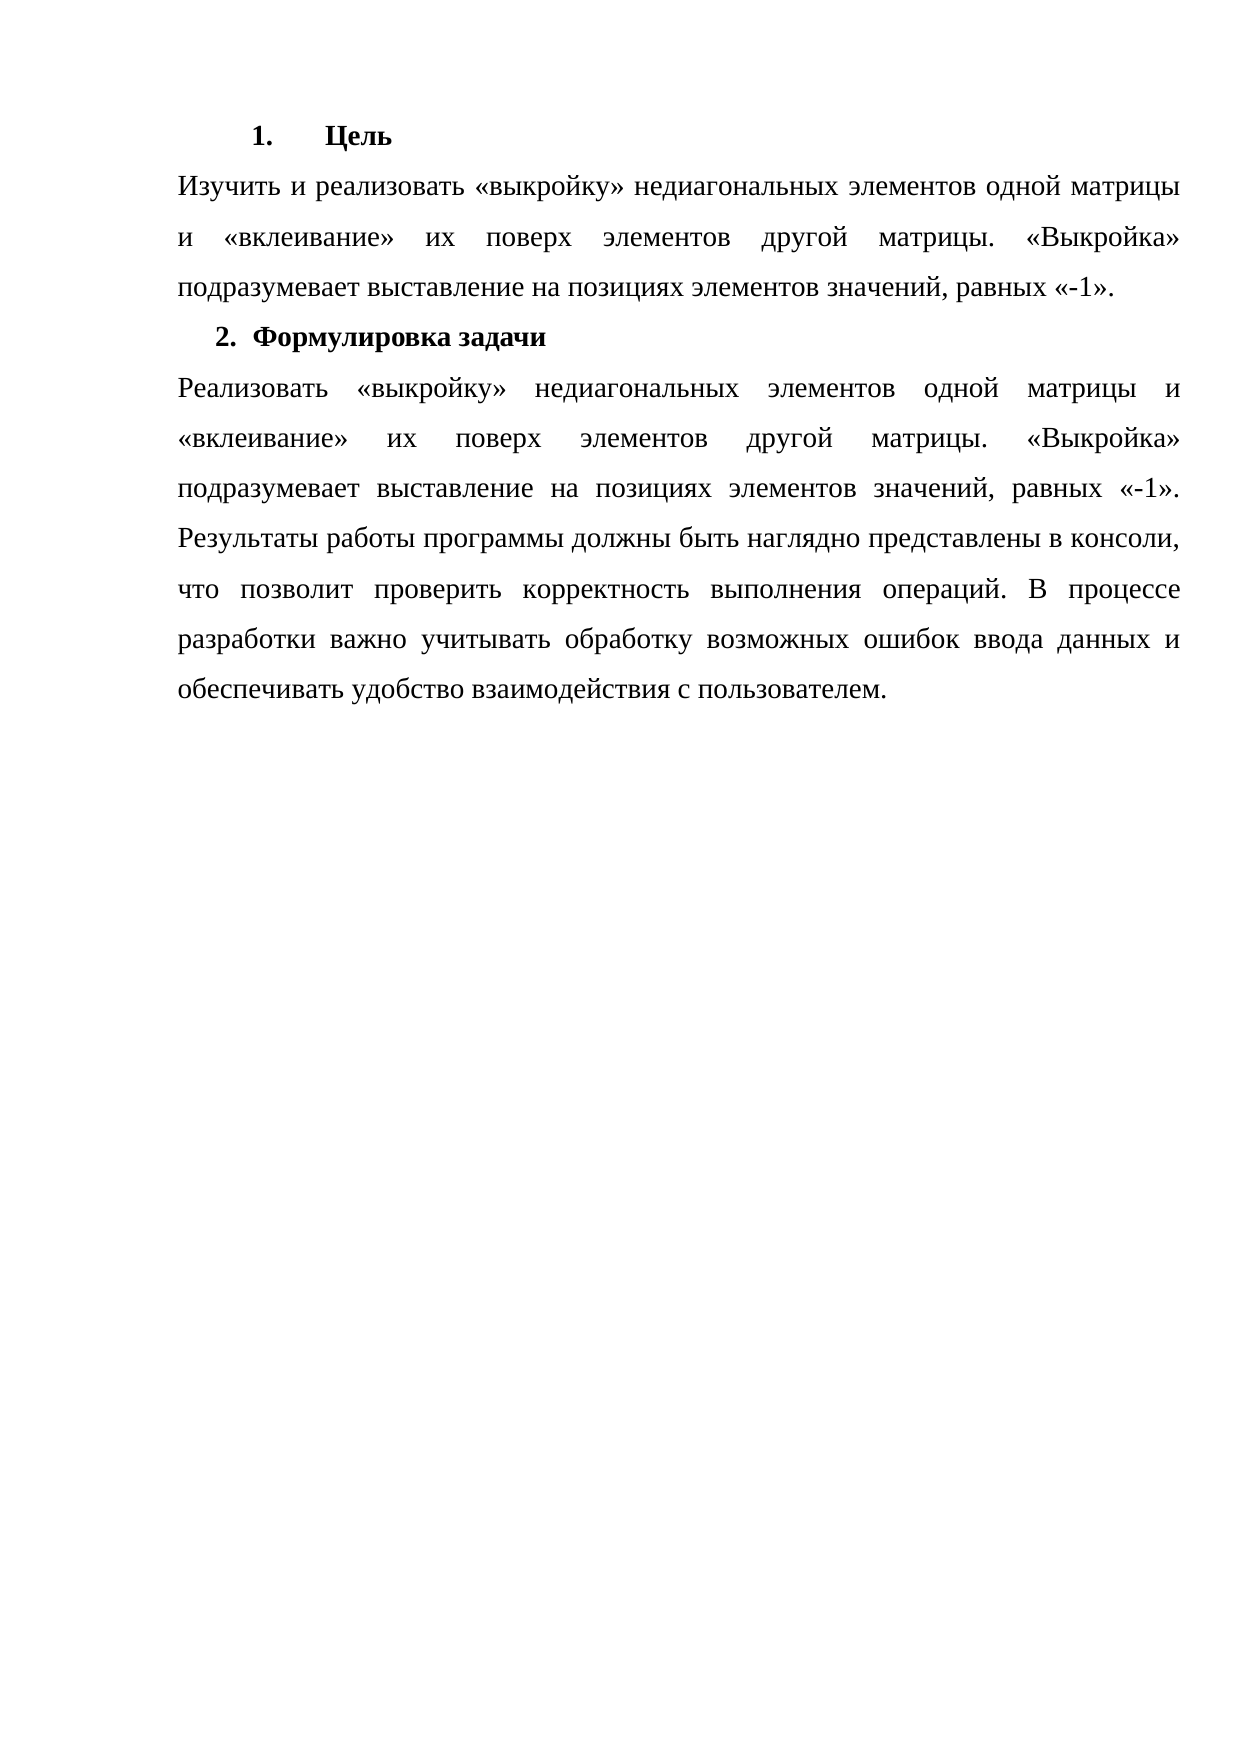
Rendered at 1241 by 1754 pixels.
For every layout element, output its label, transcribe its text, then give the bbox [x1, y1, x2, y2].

list Формулировка задачи [215, 319, 1181, 353]
text Реализовать «выкройку» недиагональных элементов одной матрицы и «вклеивание» их поверх элементов другой матрицы. «Выкройка» подразумевает выставление на позициях элементов значений, равных «-1». Результаты работы программы должны быть наглядно представлены в консоли, что позволит проверить корректность выполнения операций. В процессе разработки важно учитывать обработку возможных ошибок ввода данных и обеспечивать удобство взаимодействия с пользователем. [177, 370, 1181, 705]
text Изучить и реализовать «выкройку» недиагональных элементов одной матрицы и «вклеивание» их поверх элементов другой матрицы. «Выкройка» подразумевает выставление на позициях элементов значений, равных «-1». [177, 168, 1181, 303]
list Цель [177, 118, 1181, 152]
